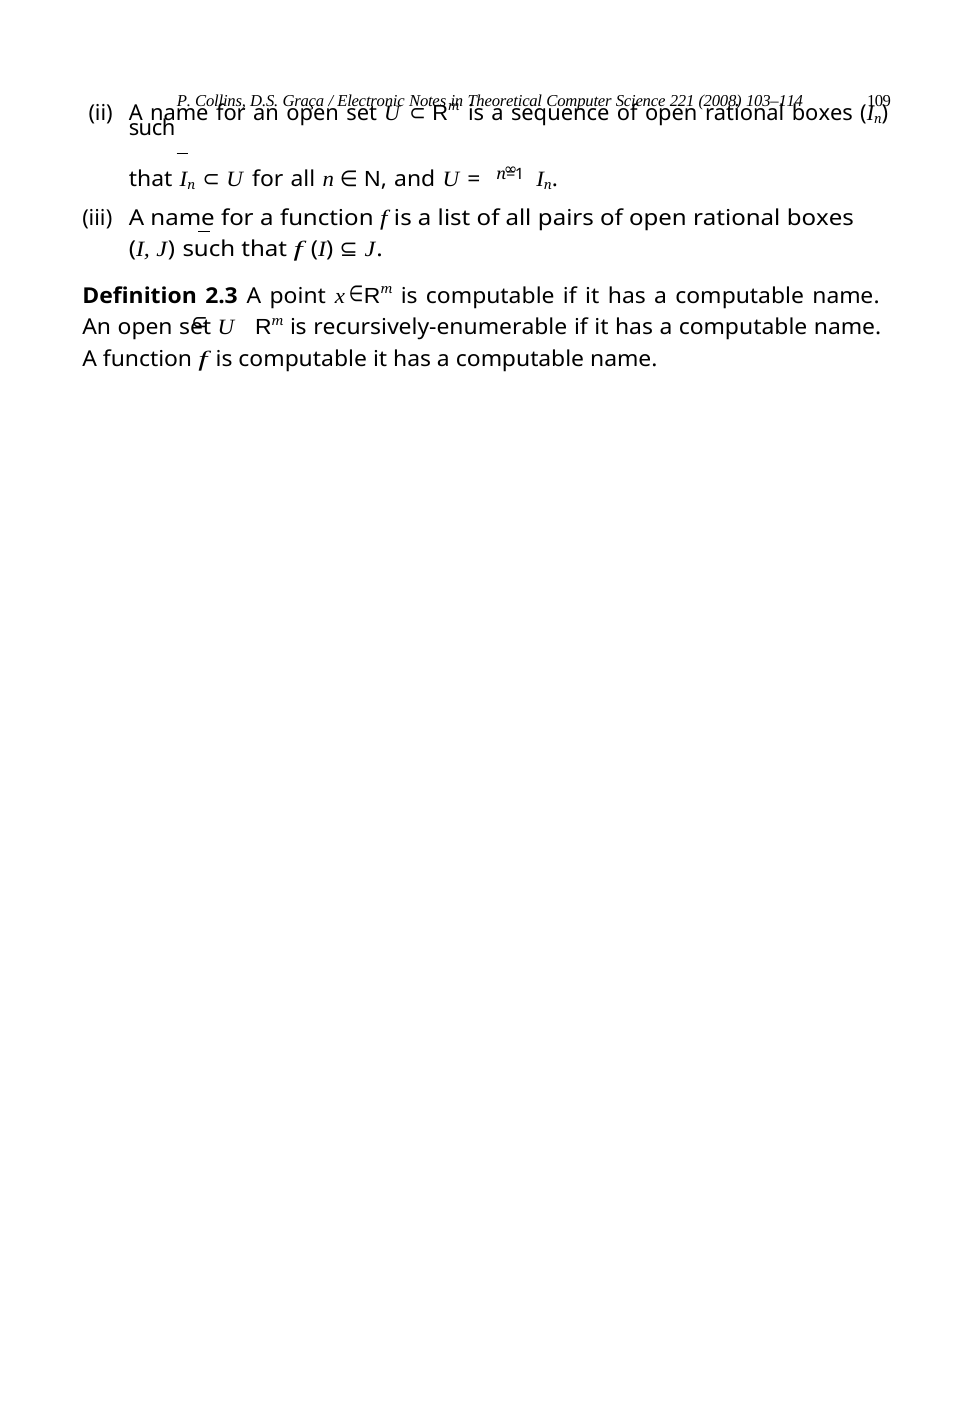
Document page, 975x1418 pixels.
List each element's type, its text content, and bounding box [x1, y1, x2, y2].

list A name for an open set U ⊂ Rm is a sequence of open rational boxes (In) such [88, 108, 914, 139]
text Definition 2.3 A point x Rm is computable if it has a computable name. An open set U Rm is recursively-enumerable if it has a computable name. A function f is computable it has a computable name. [82, 280, 881, 372]
text that In ⊂ U for all n ∈ N, and U = ∞ In. [129, 147, 914, 193]
list A name for a function f is a list of all pairs of open rational boxes (I, J) such that f (I) ⊆ J. [82, 202, 881, 263]
